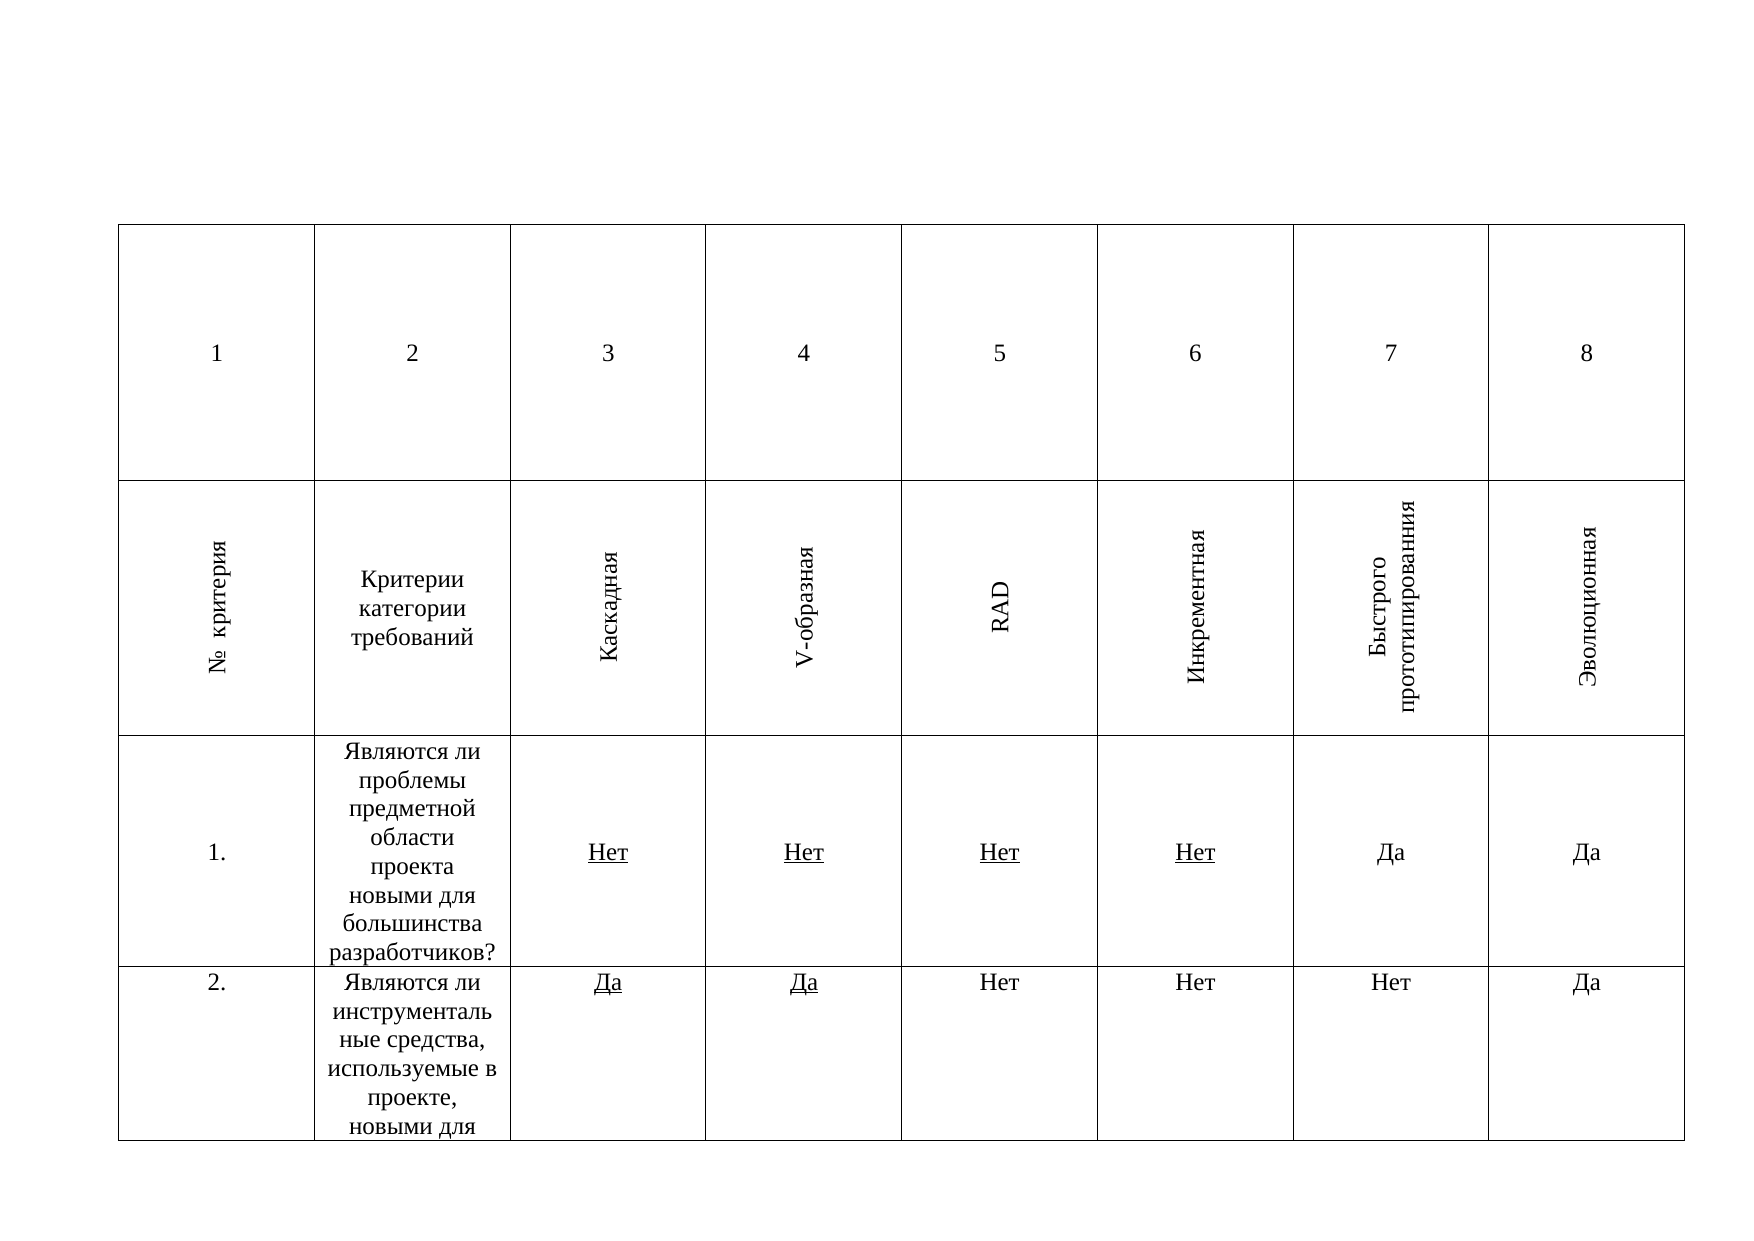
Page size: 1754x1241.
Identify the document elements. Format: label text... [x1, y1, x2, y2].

table_cell 2. [119, 967, 314, 1139]
table_cell Нет [902, 967, 1097, 1139]
table_cell Нет [511, 736, 705, 966]
table_cell Нет [902, 736, 1097, 966]
table_cell Нет [706, 736, 901, 966]
table_header 7 [1294, 225, 1488, 479]
table_cell Да [1489, 736, 1684, 966]
table_header 6 [1098, 225, 1293, 479]
table_cell Эволюционная [1489, 481, 1684, 735]
table_cell Являются ли проблемы предметной области проекта новыми для большинства разработчиков? [315, 736, 510, 966]
table_cell Да [511, 967, 705, 1139]
table_cell Критерии категории требований [315, 481, 510, 735]
table_header 1 [119, 225, 314, 479]
table_cell V-образная [706, 481, 901, 735]
table_cell Инкрементная [1098, 481, 1293, 735]
table_header 3 [511, 225, 705, 479]
table_cell Да [1294, 736, 1488, 966]
table_cell RAD [902, 481, 1097, 735]
table_header 5 [902, 225, 1097, 479]
table_cell Нет [1098, 967, 1293, 1139]
table_cell Нет [1294, 967, 1488, 1139]
table_cell 1. [119, 736, 314, 966]
table_cell Да [706, 967, 901, 1139]
table_header 4 [706, 225, 901, 479]
table_cell № критерия [119, 481, 314, 735]
table_header 8 [1489, 225, 1684, 479]
table_cell Нет [1098, 736, 1293, 966]
table_cell Быстрого прототипированния [1294, 481, 1488, 735]
table_header 2 [315, 225, 510, 479]
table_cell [315, 967, 510, 1139]
table_cell Да [1489, 967, 1684, 1139]
table_cell Каскадная [511, 481, 705, 735]
